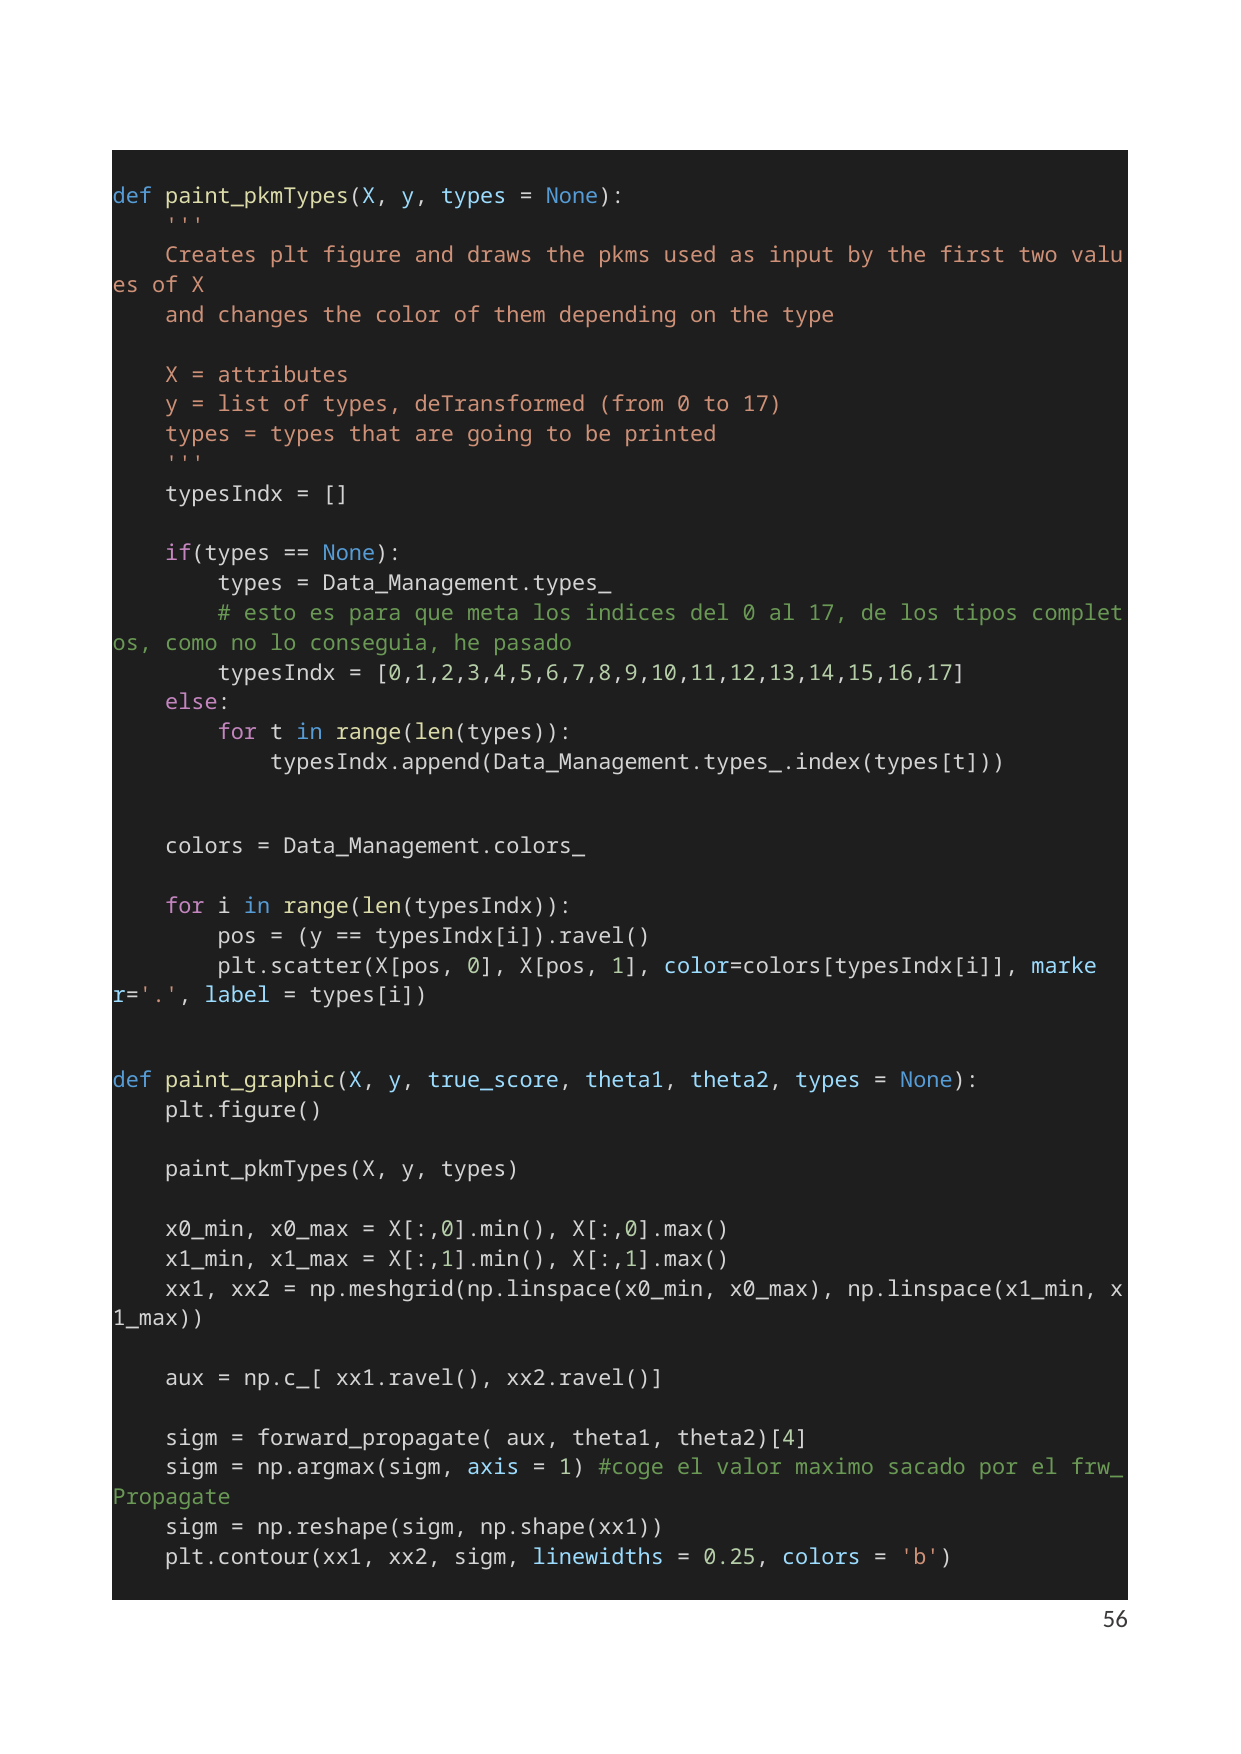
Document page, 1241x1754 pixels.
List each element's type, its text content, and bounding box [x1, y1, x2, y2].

text and changes the color of them depending on the type [112, 299, 1128, 329]
text else: [112, 686, 1128, 716]
text def paint_graphic(X, y, true_score, theta1, theta2, types = None): [112, 1064, 1128, 1094]
text plt.figure() [112, 1094, 1128, 1123]
text paint_pkmTypes(X, y, types) [112, 1153, 1128, 1183]
text if(types == None): [112, 537, 1128, 567]
text sigm = forward_propagate( aux, theta1, theta2)[4] [112, 1421, 1128, 1451]
text pos = (y == typesIndx[i]).ravel() [112, 920, 1128, 949]
text xx1, xx2 = np.meshgrid(np.linspace(x0_min, x0_max), np.linspace(x1_min, x1_max)) [112, 1272, 1128, 1332]
text types = Data_Management.types_ [112, 567, 1128, 597]
text Creates plt figure and draws the pkms used as input by the first two values of X [112, 239, 1128, 299]
text typesIndx.append(Data_Management.types_.index(types[t])) [112, 746, 1128, 776]
text x0_min, x0_max = X[:,0].min(), X[:,0].max() [112, 1213, 1128, 1243]
text # esto es para que meta los indices del 0 al 17, de los tipos completos, como no lo conseguia, he pasado [112, 597, 1128, 656]
text X = attributes [112, 358, 1128, 388]
text x1_min, x1_max = X[:,1].min(), X[:,1].max() [112, 1243, 1128, 1272]
text ''' [112, 448, 1128, 478]
text plt.scatter(X[pos, 0], X[pos, 1], color=colors[typesIndx[i]], marker='.', label = types[i]) [112, 949, 1128, 1009]
text for i in range(len(typesIndx)): [112, 890, 1128, 920]
text typesIndx = [0,1,2,3,4,5,6,7,8,9,10,11,12,13,14,15,16,17] [112, 656, 1128, 686]
text sigm = np.reshape(sigm, np.shape(xx1)) [112, 1511, 1128, 1541]
text y = list of types, deTransformed (from 0 to 17) [112, 388, 1128, 418]
text types = types that are going to be printed [112, 418, 1128, 448]
text aux = np.c_[ xx1.ravel(), xx2.ravel()] [112, 1362, 1128, 1392]
text colors = Data_Management.colors_ [112, 830, 1128, 860]
text plt.contour(xx1, xx2, sigm, linewidths = 0.25, colors = 'b') [112, 1541, 1128, 1570]
text ''' [112, 209, 1128, 239]
text def paint_pkmTypes(X, y, types = None): [112, 180, 1128, 209]
text for t in range(len(types)): [112, 716, 1128, 746]
text typesIndx = [] [112, 478, 1128, 507]
text sigm = np.argmax(sigm, axis = 1) #coge el valor maximo sacado por el frw_Propagate [112, 1451, 1128, 1511]
